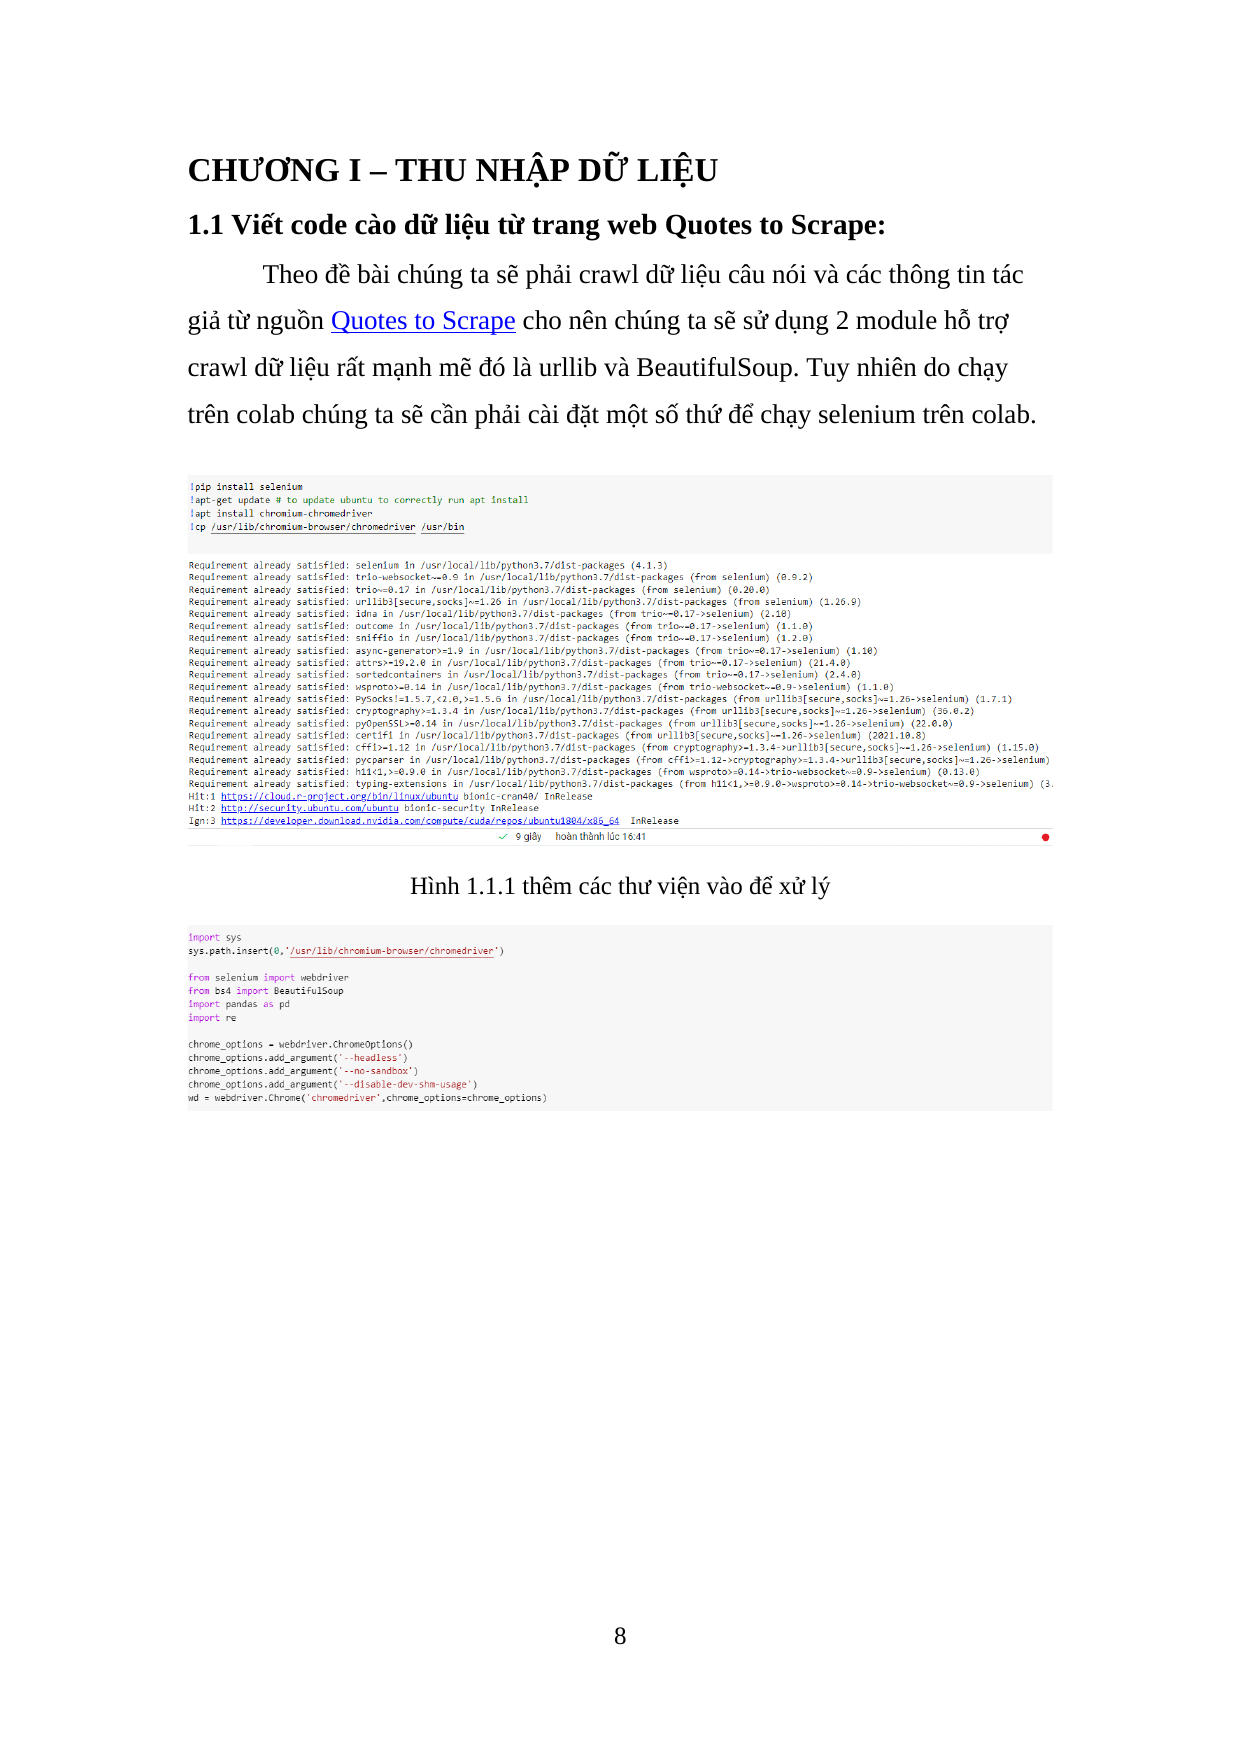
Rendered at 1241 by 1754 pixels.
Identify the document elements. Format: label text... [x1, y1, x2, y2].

text Theo đề bài chúng ta sẽ phải crawl dữ liệu câu nói và các thông tin tác giả từ nguồn Quotes to Scrape cho nên chúng ta sẽ sử dụng 2 module hỗ trợ crawl dữ liệu rất mạnh mẽ đó là urllib và BeautifulSoup. Tuy nhiên do chạy trên colab chúng ta sẽ cần phải cài đặt một số thứ để chạy selenium trên colab. [187, 258, 1053, 429]
picture [187, 475, 1053, 846]
text Hình 1.1.1 thêm các thư viện vào để xử lý [187, 871, 1053, 900]
picture [187, 925, 1053, 1111]
text 1.1 Viết code cào dữ liệu từ trang web Quotes to Scrape: [187, 207, 1053, 241]
text CHƯƠNG I – THU NHẬP DỮ LIỆU [187, 150, 1053, 188]
